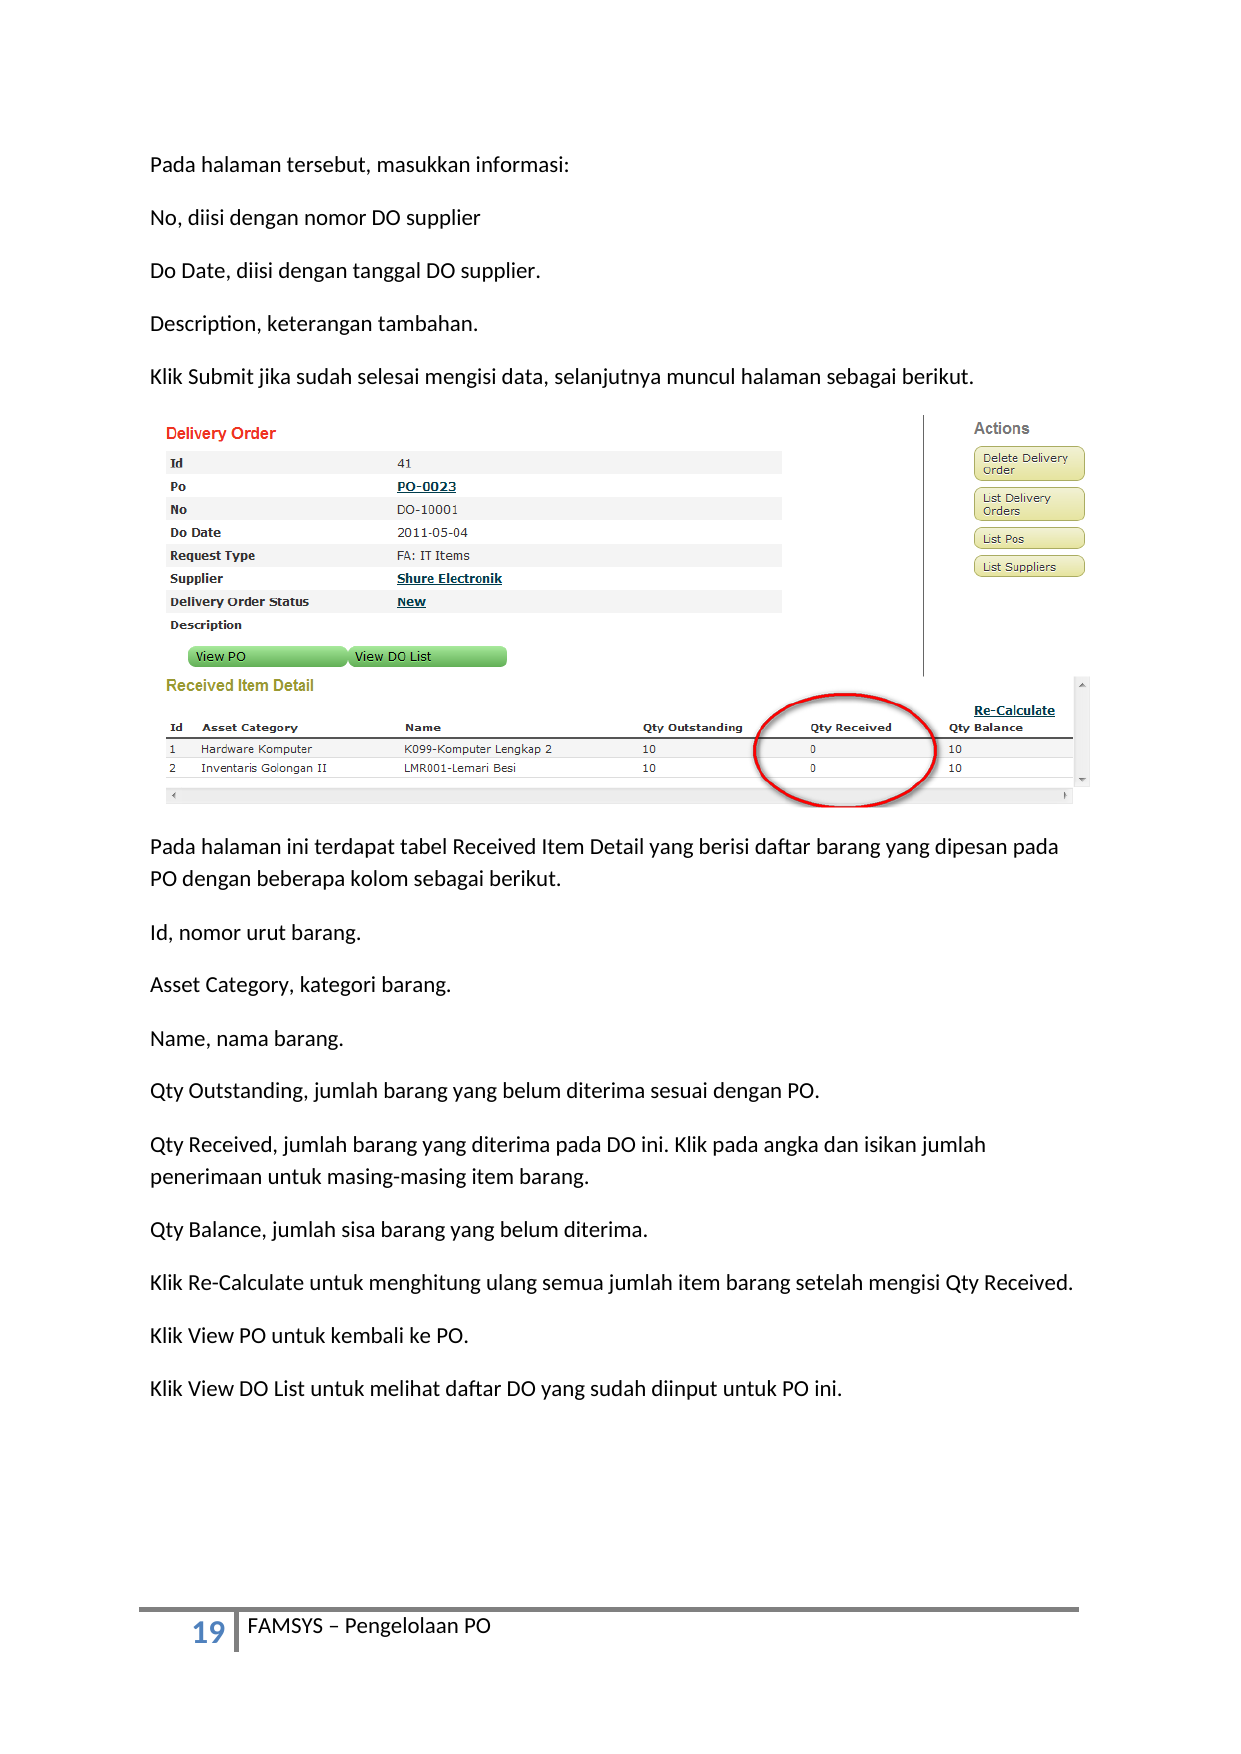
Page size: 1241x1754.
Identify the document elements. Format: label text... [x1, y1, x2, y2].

text Do Date, diisi dengan tanggal DO supplier. [150, 256, 1090, 284]
text Klik View PO untuk kembali ke PO. [150, 1321, 1090, 1349]
text Description, keterangan tambahan. [150, 309, 1090, 337]
picture [150, 415, 1091, 808]
text Klik Submit jika sudah selesai mengisi data, selanjutnya muncul halaman sebagai berikut. [150, 362, 1090, 390]
text Qty Received, jumlah barang yang diterima pada DO ini. Klik pada angka dan isikan jumlah penerimaan untuk masing-masing item barang. [150, 1130, 1090, 1190]
text Pada halaman tersebut, masukkan informasi: [150, 150, 1090, 178]
text Id, nomor urut barang. [150, 918, 1090, 946]
text No, diisi dengan nomor DO supplier [150, 203, 1090, 231]
text Asset Category, kategori barang. [150, 971, 1090, 999]
text Klik View DO List untuk melihat daftar DO yang sudah diinput untuk PO ini. [150, 1374, 1090, 1402]
text Qty Balance, jumlah sisa barang yang belum diterima. [150, 1215, 1090, 1243]
text Pada halaman ini terdapat tabel Received Item Detail yang berisi daftar barang yang dipesan pada PO dengan beberapa kolom sebagai berikut. [150, 832, 1090, 893]
text Name, nama barang. [150, 1024, 1090, 1052]
text Qty Outstanding, jumlah barang yang belum diterima sesuai dengan PO. [150, 1077, 1090, 1105]
text Klik Re-Calculate untuk menghitung ulang semua jumlah item barang setelah mengisi Qty Received. [150, 1268, 1090, 1296]
